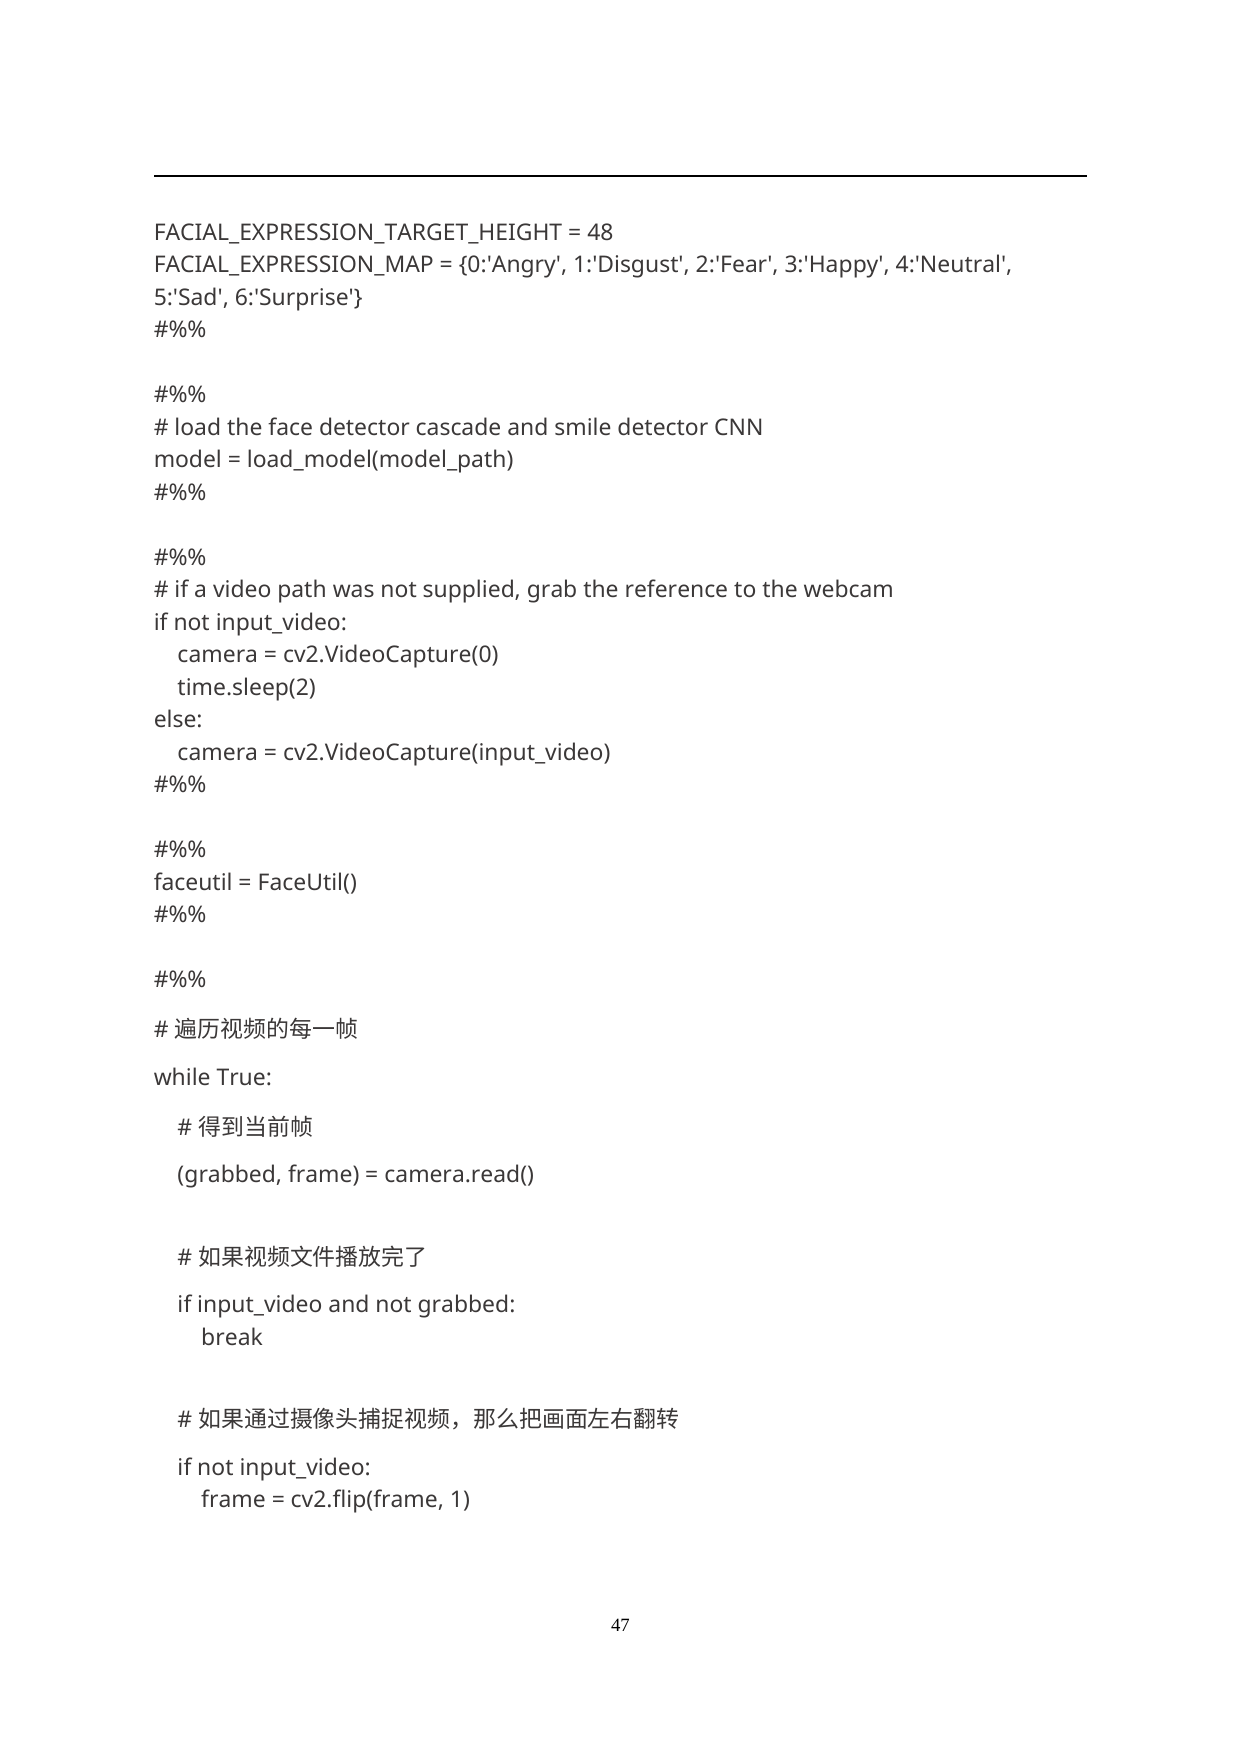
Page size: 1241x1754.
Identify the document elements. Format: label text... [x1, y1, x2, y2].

text camera = cv2.VideoCapture(input_video) [153, 735, 1087, 768]
text while True: [153, 1060, 1087, 1093]
text (grabbed, frame) = camera.read() [153, 1158, 1087, 1190]
text #%% [153, 898, 1087, 930]
text # 得到当前帧 [153, 1093, 1087, 1158]
text # 遍历视频的每一帧 [153, 995, 1087, 1060]
text faceutil = FaceUtil() [153, 865, 1087, 898]
text # 如果视频文件播放完了 [153, 1223, 1087, 1288]
text time.sleep(2) [153, 670, 1087, 703]
text else: [153, 703, 1087, 735]
text FACIAL_EXPRESSION_MAP = {0:'Angry', 1:'Disgust', 2:'Fear', 3:'Happy', 4:'Neutral', 5:'Sad', 6:'Surprise'} [153, 248, 1087, 313]
text #%% [153, 313, 1087, 345]
text FACIAL_EXPRESSION_TARGET_HEIGHT = 48 [153, 215, 1087, 248]
text #%% [153, 768, 1087, 800]
text camera = cv2.VideoCapture(0) [153, 638, 1087, 670]
text break [153, 1320, 1087, 1353]
text #%% [153, 963, 1087, 995]
text #%% [153, 540, 1087, 573]
text model = load_model(model_path) [153, 443, 1087, 475]
text #%% [153, 475, 1087, 508]
text # 如果通过摄像头捕捉视频，那么把画面左右翻转 [153, 1385, 1087, 1450]
text if not input_video: [153, 1450, 1087, 1483]
text # load the face detector cascade and smile detector CNN [153, 410, 1087, 443]
text if input_video and not grabbed: [153, 1288, 1087, 1320]
text if not input_video: [153, 605, 1087, 638]
text #%% [153, 378, 1087, 410]
text # if a video path was not supplied, grab the reference to the webcam [153, 573, 1087, 605]
text frame = cv2.flip(frame, 1) [153, 1483, 1087, 1515]
text #%% [153, 833, 1087, 865]
